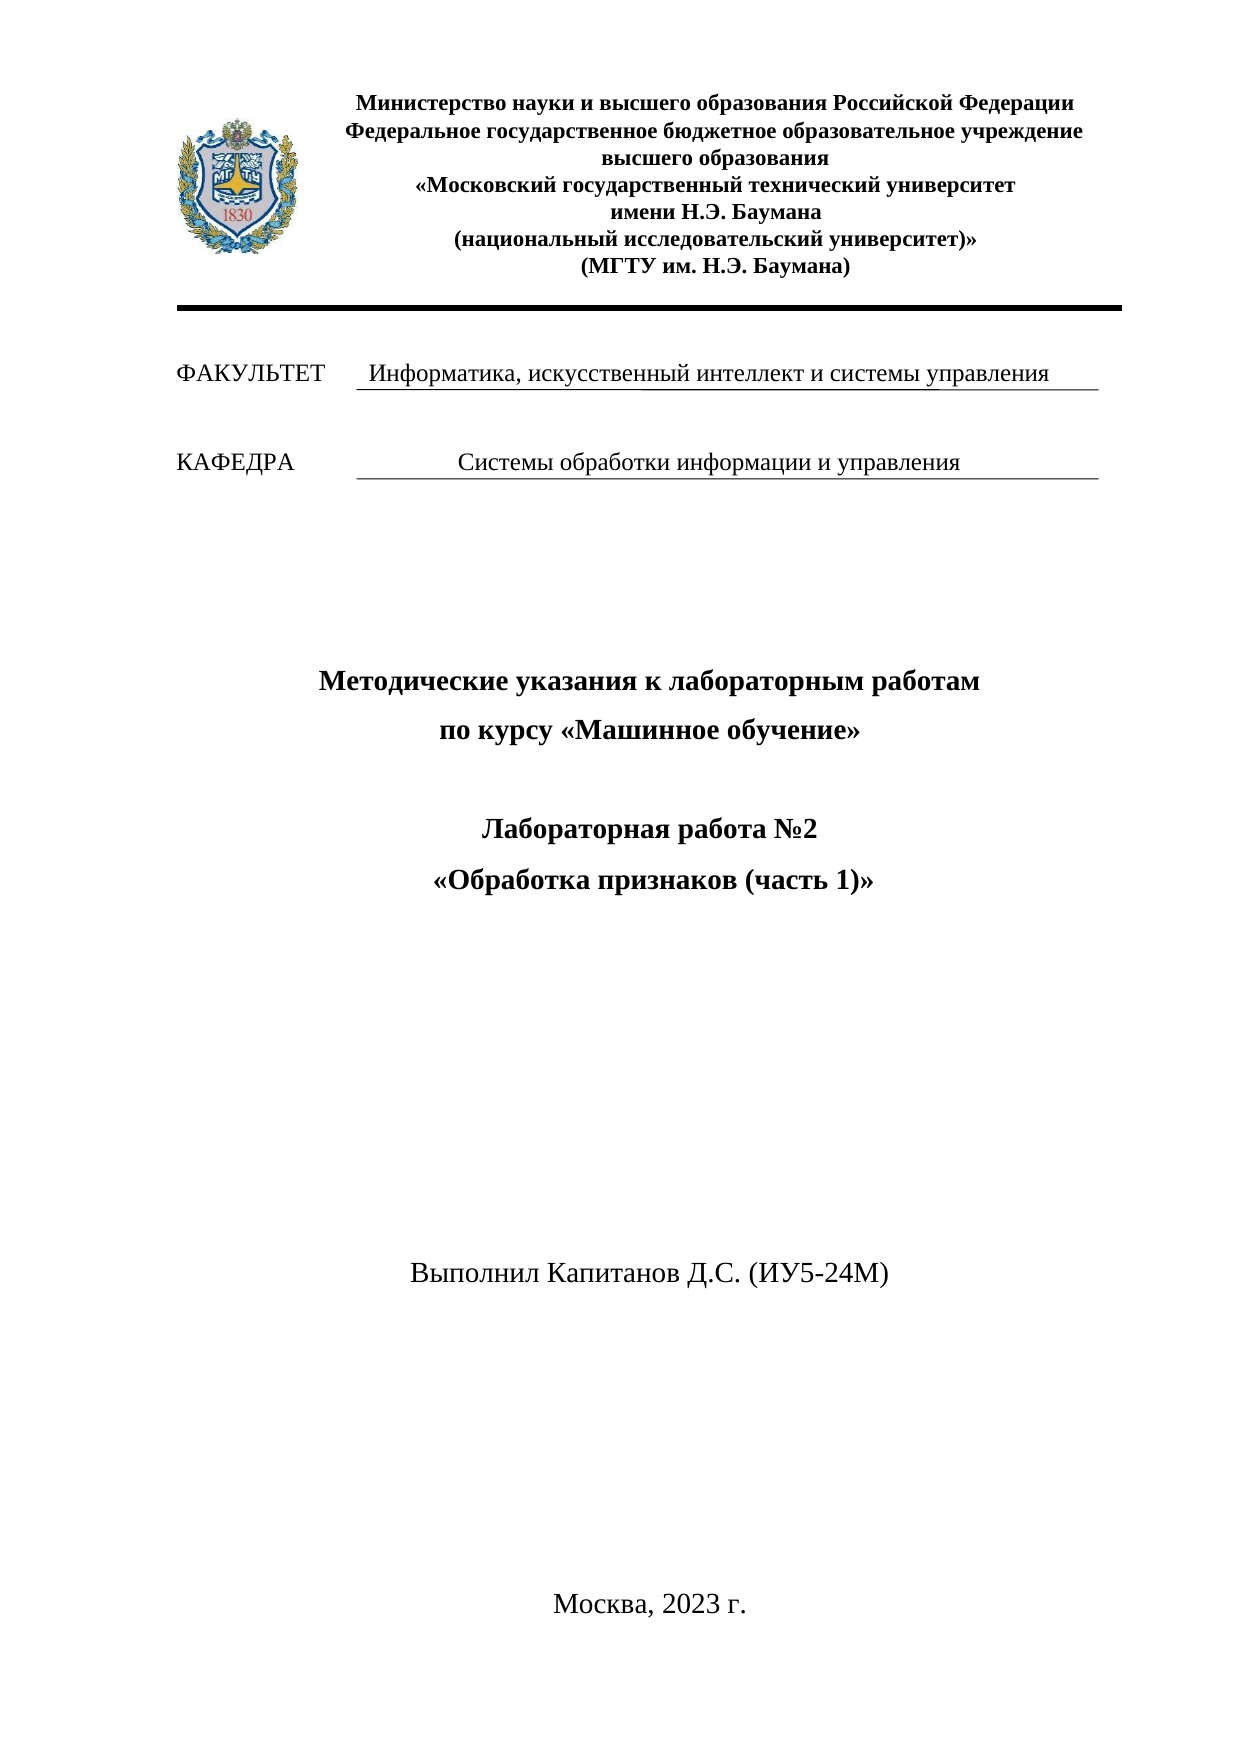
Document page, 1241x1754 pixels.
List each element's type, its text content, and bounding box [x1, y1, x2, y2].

picture [177, 118, 298, 254]
text Лабораторная работа №2 [303, 812, 996, 845]
text Выполнил Капитанов Д.С. (ИУ5-24М) [176, 1255, 1122, 1289]
text Москва, 2023 г. [177, 1587, 1122, 1620]
text ФАКУЛЬТЕТ Информатика, искусственный интеллект и системы управления [176, 358, 1122, 387]
text Методические указания к лабораторным работам по курсу «Машинное обучение» [303, 663, 996, 746]
text КАФЕДРА Системы обработки информации и управления [176, 447, 1122, 476]
text «Московский государственный технический университет имени Н.Э. Баумана [383, 171, 1048, 225]
text Федеральное государственное бюджетное образовательное учреждение высшего образования [345, 117, 1122, 171]
text (национальный исследовательский университет)» [454, 225, 1122, 252]
text «Обработка признаков (часть 1)» [303, 862, 1003, 895]
text Министерство науки и высшего образования Российской Федерации [177, 89, 1074, 115]
text (МГТУ им. Н.Э. Баумана) [383, 252, 1048, 279]
